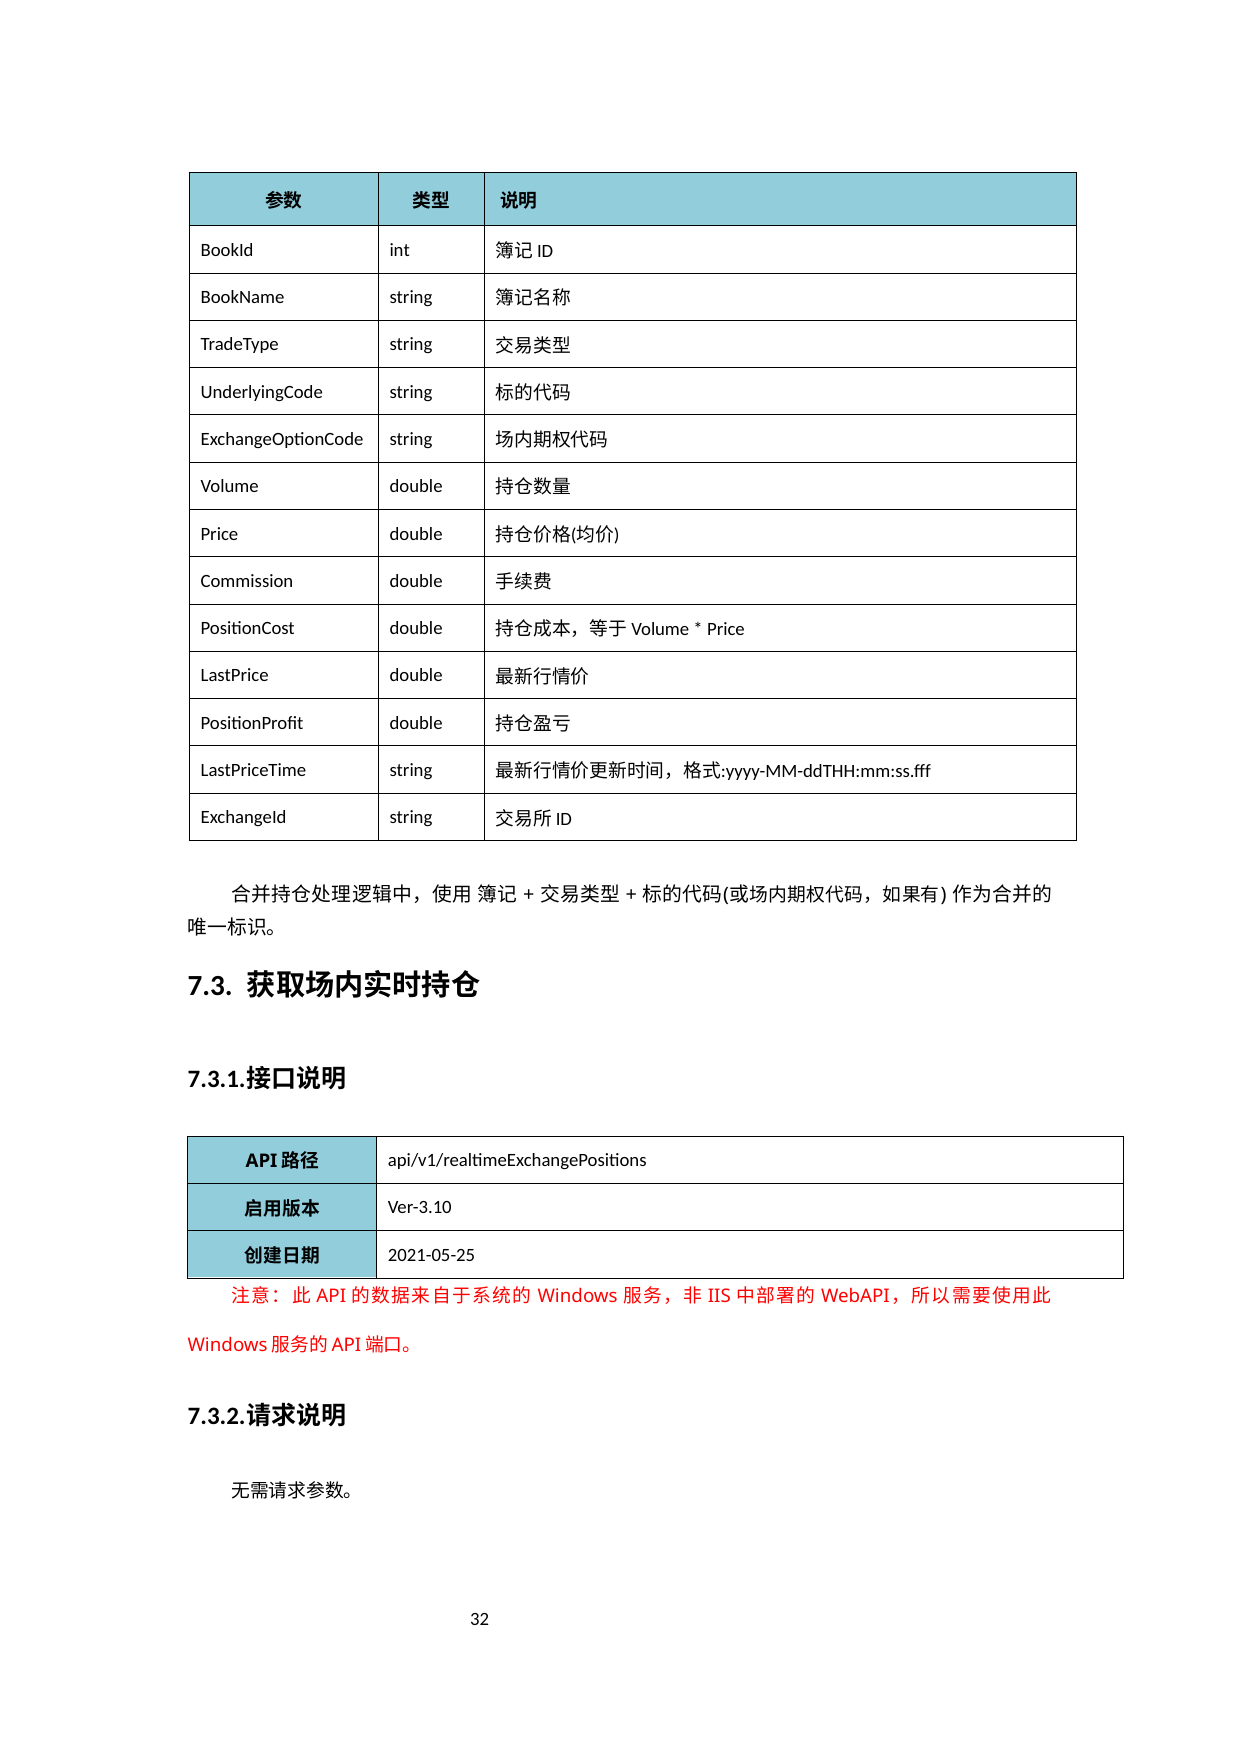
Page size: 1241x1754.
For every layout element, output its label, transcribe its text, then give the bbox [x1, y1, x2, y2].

table_cell TradeType [190, 321, 378, 367]
table_header api/v1/realtimeExchangePositions [377, 1137, 1123, 1183]
table_header API路径 [188, 1137, 376, 1183]
table_cell string [379, 415, 484, 462]
table_cell UnderlyingCode [190, 368, 378, 414]
table_cell Volume [190, 463, 378, 509]
table_cell double [379, 463, 484, 509]
table_cell 交易类型 [485, 321, 1076, 367]
table_cell double [379, 699, 484, 745]
table_cell ExchangeId [190, 794, 378, 840]
table_cell double [379, 652, 484, 698]
table_cell BookName [190, 274, 378, 320]
table_cell 交易所ID [485, 794, 1076, 840]
subtitle 获取场内实时持仓 [187, 950, 1053, 1015]
table_cell 最新行情价 [485, 652, 1076, 698]
table_cell 持仓数量 [485, 463, 1076, 509]
table_cell 手续费 [485, 557, 1076, 603]
table_cell 启用版本 [188, 1184, 376, 1230]
table_cell string [379, 794, 484, 840]
table_cell 簿记ID [485, 226, 1076, 272]
table_cell PositionCost [190, 605, 378, 651]
table_cell int [379, 226, 484, 272]
table_cell 持仓价格(均价) [485, 510, 1076, 556]
table_cell 最新行情价更新时间，格式:yyyy-MM-ddTHH:mm:ss.fff [485, 746, 1076, 793]
table_cell PositionProfit [190, 699, 378, 745]
table_cell LastPrice [190, 652, 378, 698]
table_cell 持仓成本，等于 Volume * Price [485, 605, 1076, 651]
table_cell LastPriceTime [190, 746, 378, 793]
table_cell 持仓盈亏 [485, 699, 1076, 745]
table_cell double [379, 605, 484, 651]
table_cell 标的代码 [485, 368, 1076, 414]
table_cell 创建日期 [188, 1231, 376, 1277]
text 合并持仓处理逻辑中，使用 簿记 + 交易类型 + 标的代码(或场内期权代码，如果有) 作为合并的唯一标识。 [187, 877, 1053, 942]
subtitle 接口说明 [187, 1044, 1053, 1109]
table_cell string [379, 321, 484, 367]
table_cell Ver-3.10 [377, 1184, 1123, 1230]
table_cell 2021-05-25 [377, 1231, 1123, 1277]
text 无需请求参数。 [187, 1473, 1053, 1505]
table_cell string [379, 274, 484, 320]
table_header 说明 [485, 173, 1076, 225]
table_cell ExchangeOptionCode [190, 415, 378, 462]
table_header 参数 [190, 173, 378, 225]
table_cell Price [190, 510, 378, 556]
subtitle 请求说明 [187, 1381, 1053, 1446]
text 注意：此API的数据来自于系统的Windows服务，非IIS中部署的WebAPI，所以需要使用此Windows服务的API端口。 [187, 1279, 1053, 1360]
table_cell 簿记名称 [485, 274, 1076, 320]
table_cell double [379, 510, 484, 556]
table_header 类型 [379, 173, 484, 225]
table_cell BookId [190, 226, 378, 272]
table_cell string [379, 368, 484, 414]
table_cell double [379, 557, 484, 603]
table_cell string [379, 746, 484, 793]
table_cell 场内期权代码 [485, 415, 1076, 462]
table_cell Commission [190, 557, 378, 603]
